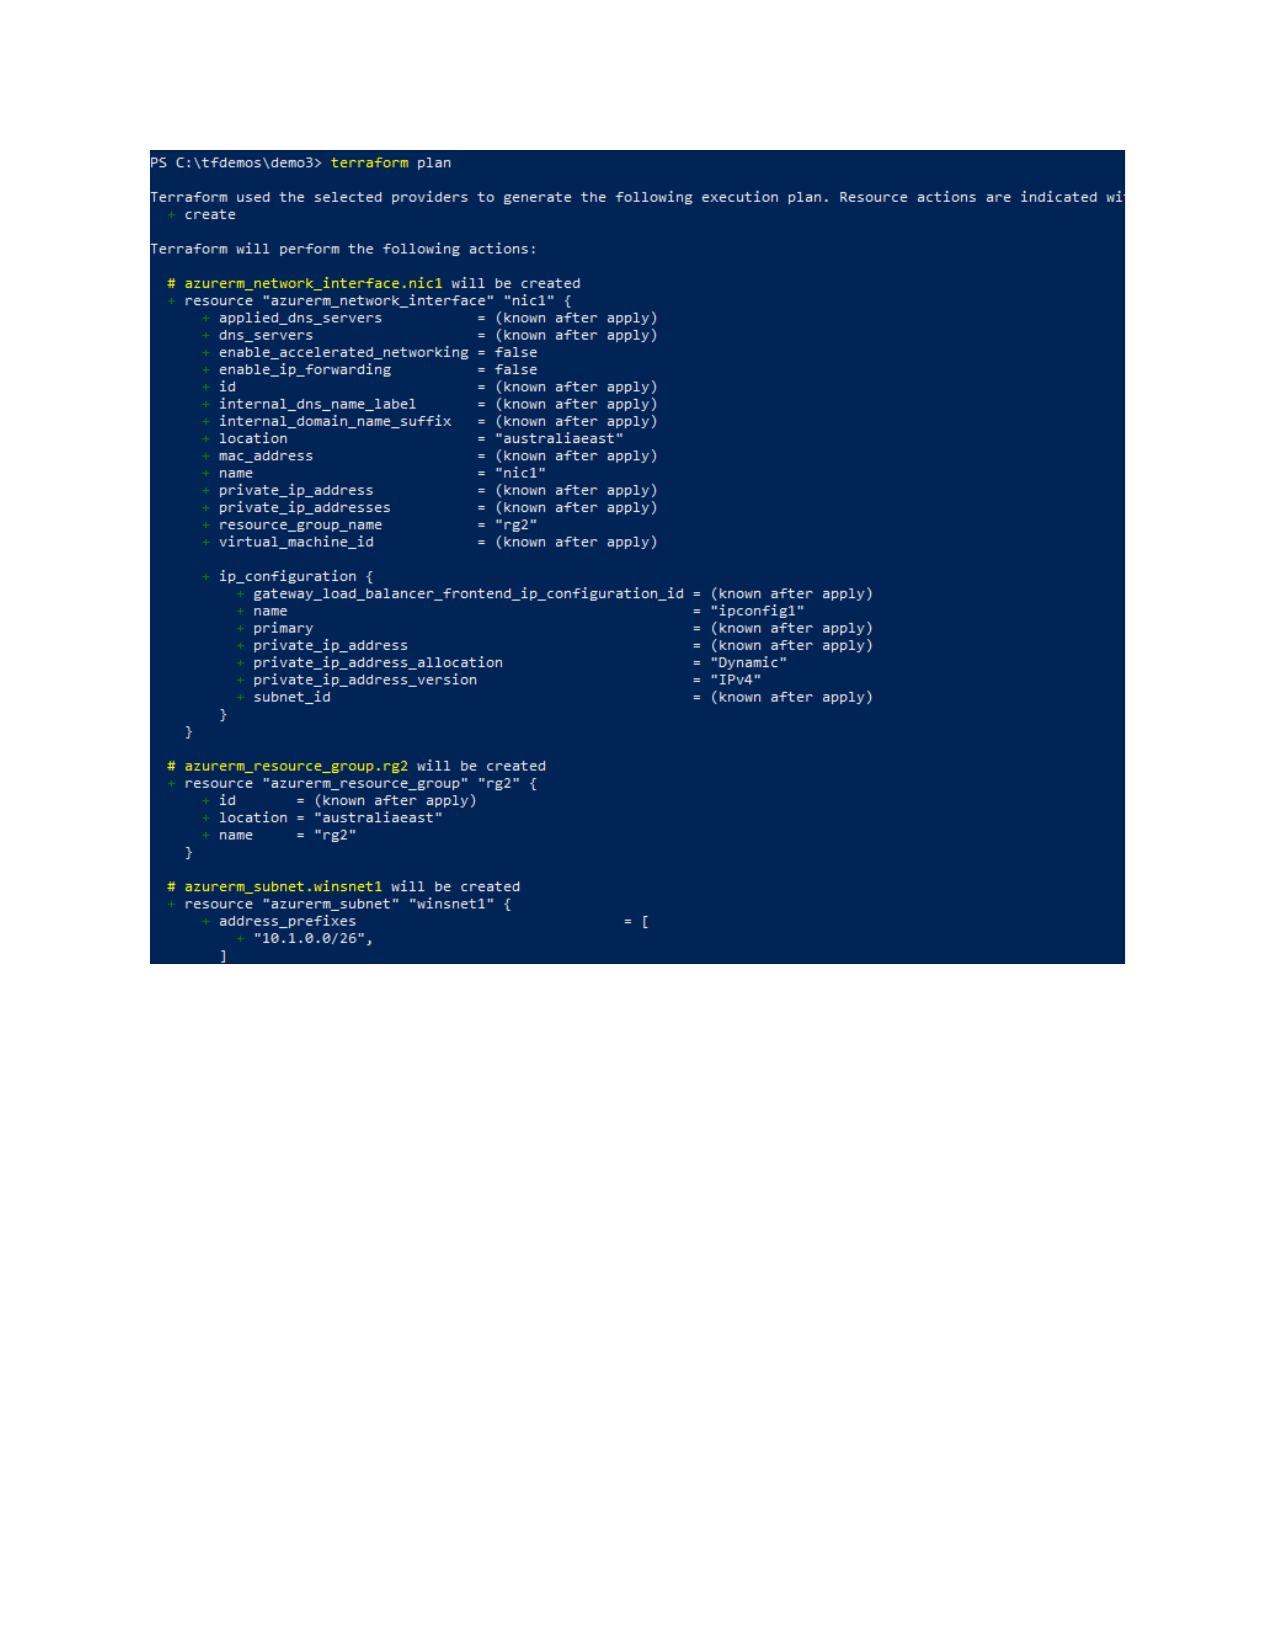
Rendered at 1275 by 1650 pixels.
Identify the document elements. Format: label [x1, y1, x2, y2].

picture [150, 150, 1125, 964]
